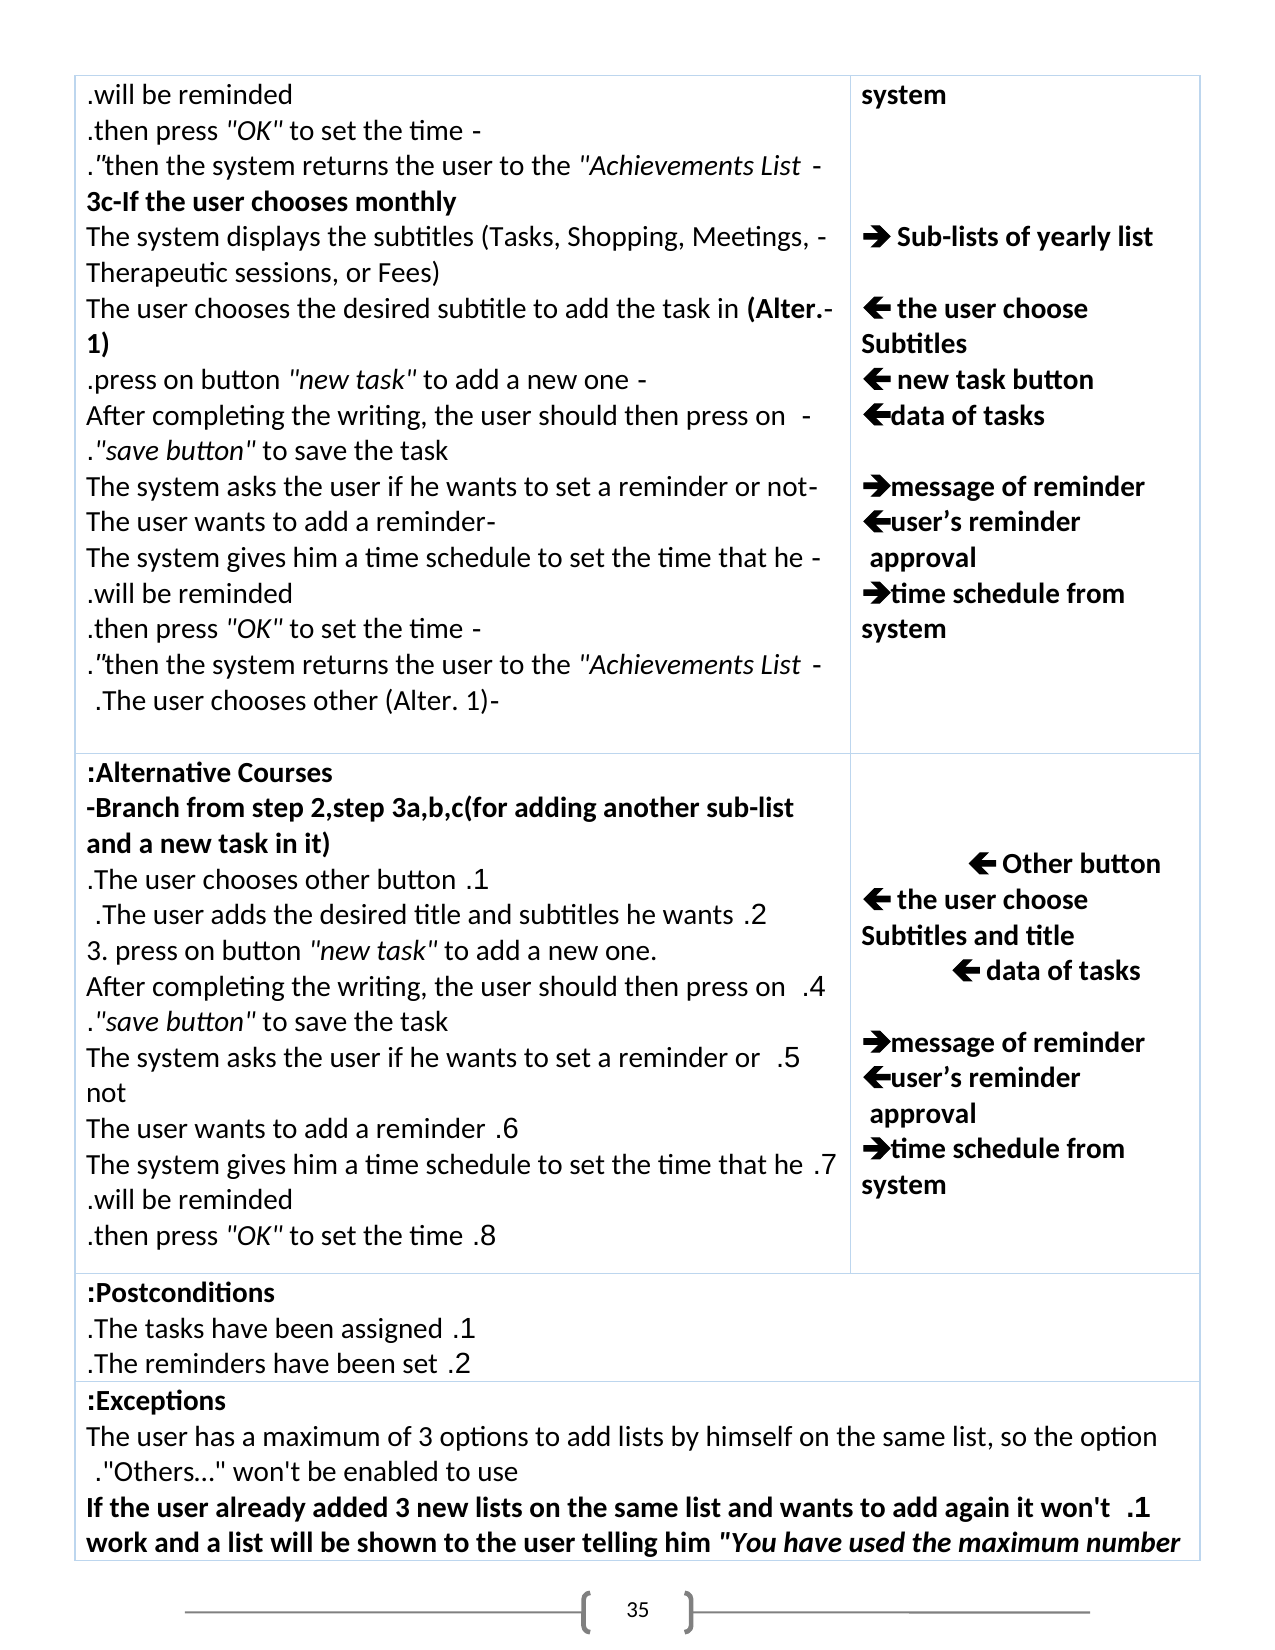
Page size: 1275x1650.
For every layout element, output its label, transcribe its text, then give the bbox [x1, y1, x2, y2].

table_cell Other button the user choose Subtitles and title data of tasks message of reminder user’s reminder approval time schedule from system [851, 754, 1199, 1273]
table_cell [76, 76, 850, 753]
table_cell Alternative Courses: -Branch from step 2,step 3a,b,c(for adding another sub-list and a new task in it) 1. The user chooses other button. 2. The user adds the desired title and subtitles he wants. 3. press on button "new task" to add a new one. 4. After completing the writing, the user should then press on "save button" to save the task. 5. The system asks the user if he wants to set a reminder or not 6. The user wants to add a reminder 7. The system gives him a time schedule to set the time that he will be reminded. 8. then press "OK" to set the time. [76, 754, 850, 1273]
table_cell Postconditions: 1. The tasks have been assigned. 2. The reminders have been set. [76, 1274, 1199, 1381]
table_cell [851, 76, 1199, 753]
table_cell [76, 1382, 1199, 1560]
